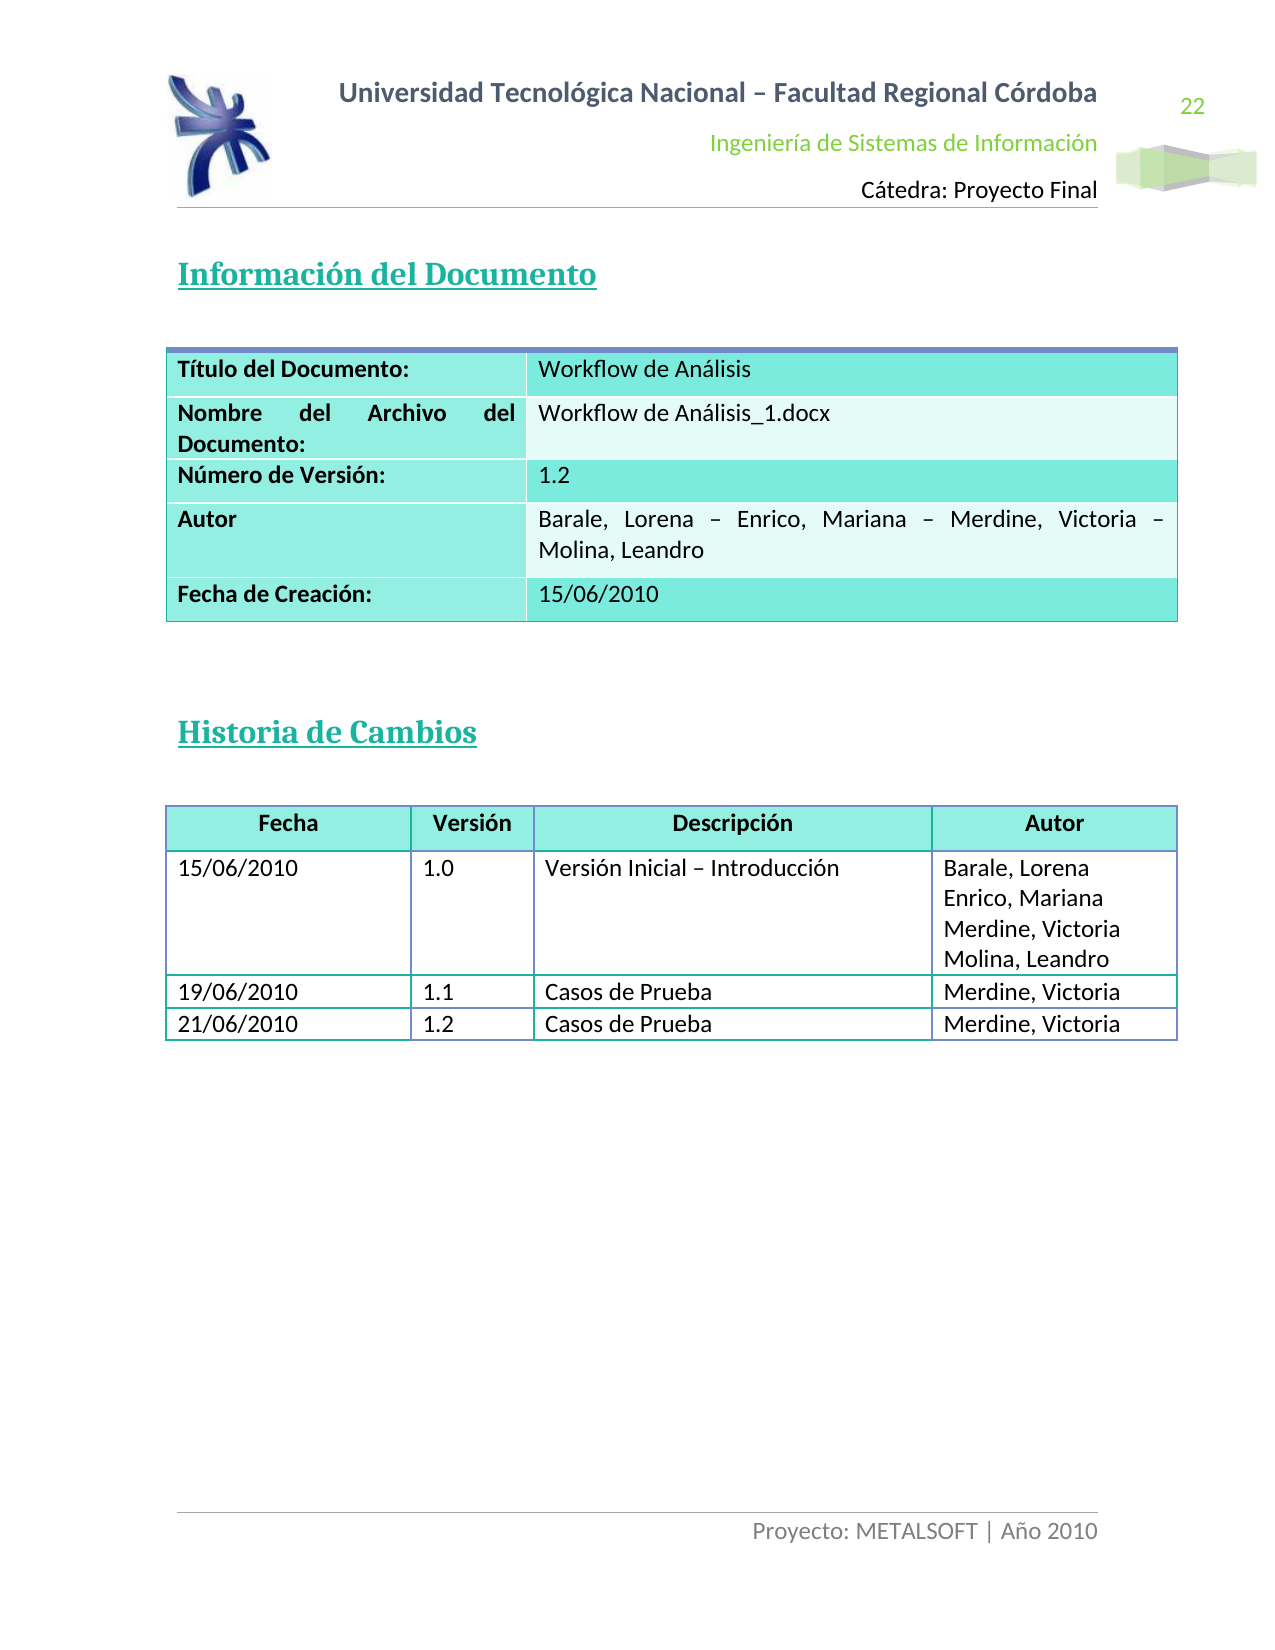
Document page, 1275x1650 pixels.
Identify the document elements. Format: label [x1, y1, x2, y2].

picture [167, 74, 272, 199]
